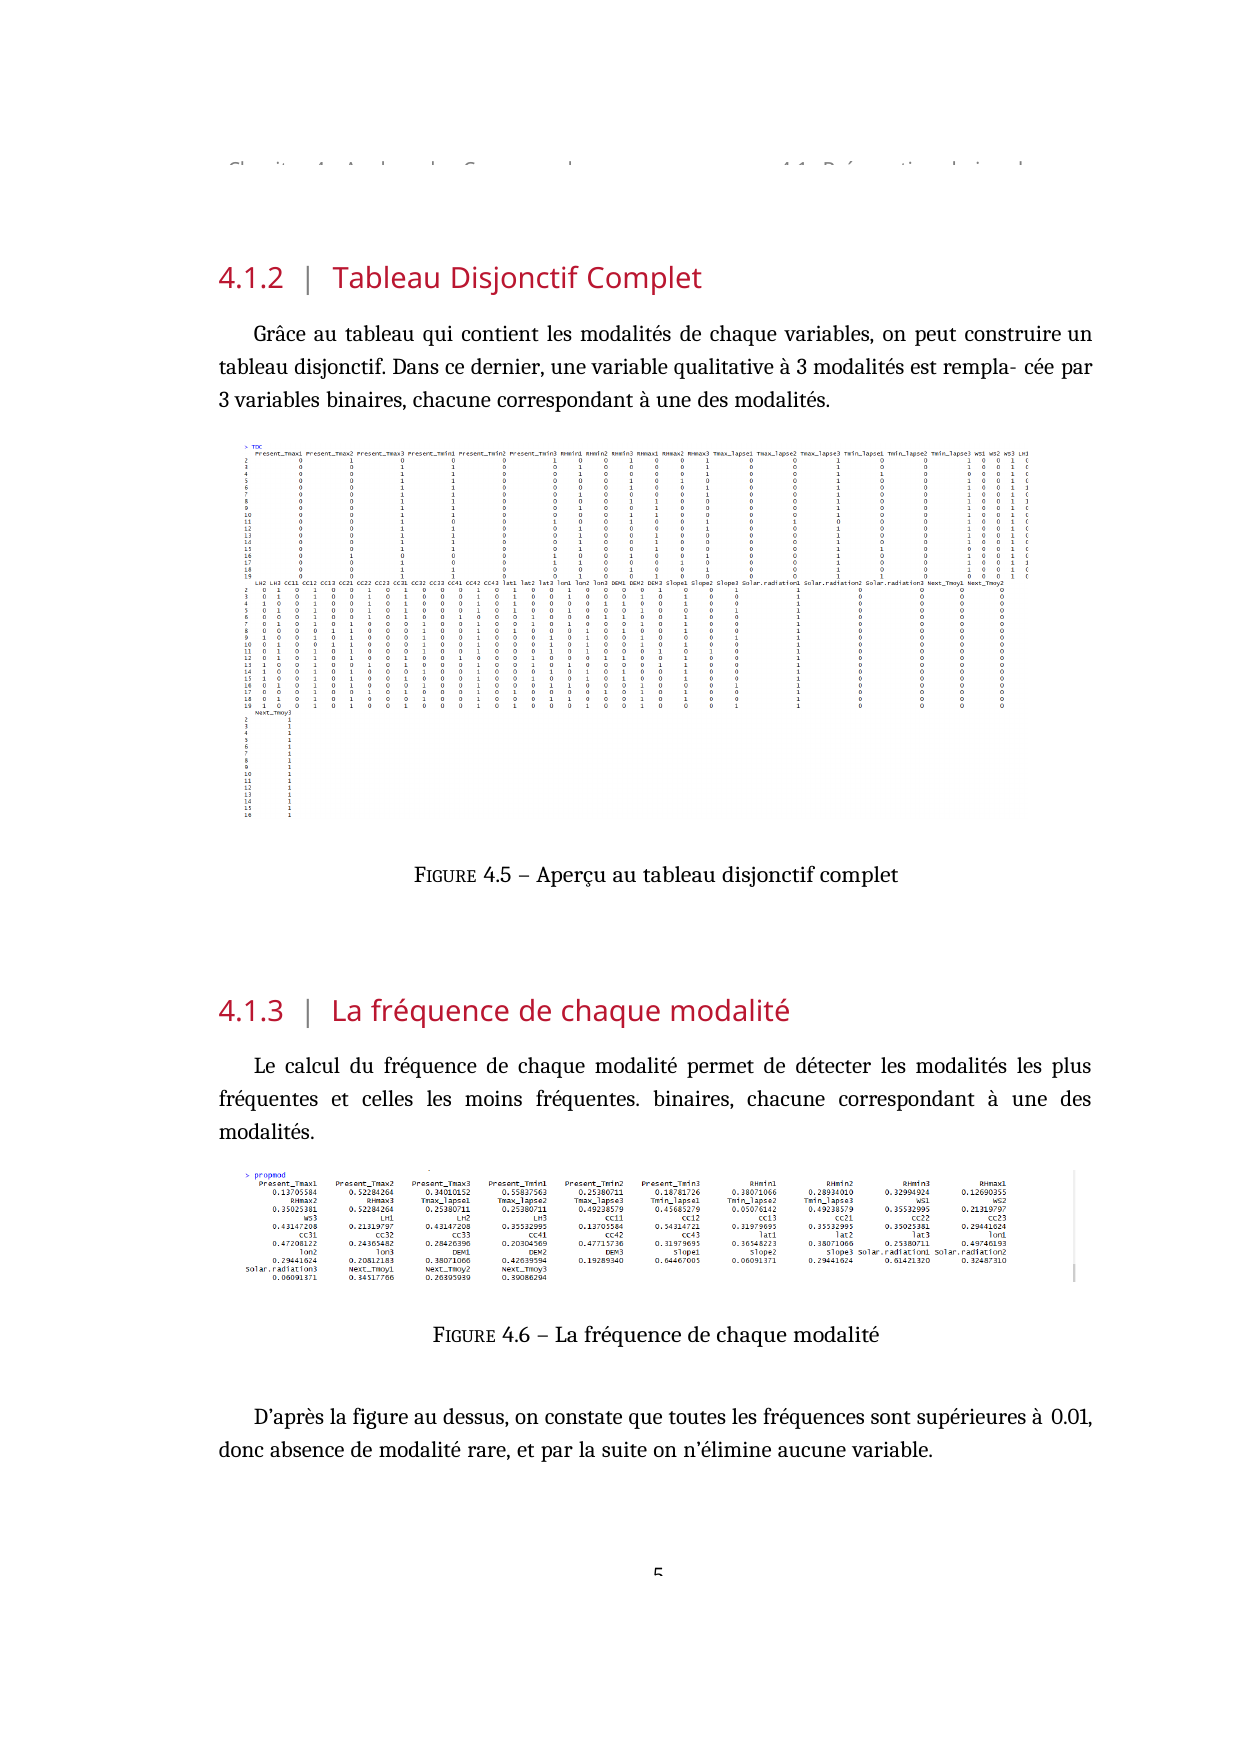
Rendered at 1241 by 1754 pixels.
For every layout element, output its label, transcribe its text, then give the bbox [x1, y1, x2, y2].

text Grâce au tableau qui contient les modalités de chaque variables, on peut construire un tableau disjonctif. Dans ce dernier, une variable qualitative à 3 modalités est rempla- cée par 3 variables binaires, chacune correspondant à une des modalités. [218, 321, 1093, 413]
text D’après la figure au dessus, on constate que toutes les fréquences sont supérieures à 0.01, donc absence de modalité rare, et par la suite on n’élimine aucune variable. [218, 1404, 1093, 1464]
subtitle | Tableau Disjonctif Complet [218, 257, 1240, 297]
text Le calcul du fréquence de chaque modalité permet de détecter les modalités les plus fréquentes et celles les moins fréquentes. binaires, chacune correspondant à une des modalités. [218, 1053, 1093, 1145]
subtitle | La fréquence de chaque modalité [218, 990, 1240, 1029]
text FIGURE 4.6 – La fréquence de chaque modalité [137, 1322, 1174, 1348]
text FIGURE 4.5 – Aperçu au tableau disjonctif complet [137, 862, 1174, 888]
picture [245, 1170, 1076, 1282]
picture [242, 443, 1029, 819]
